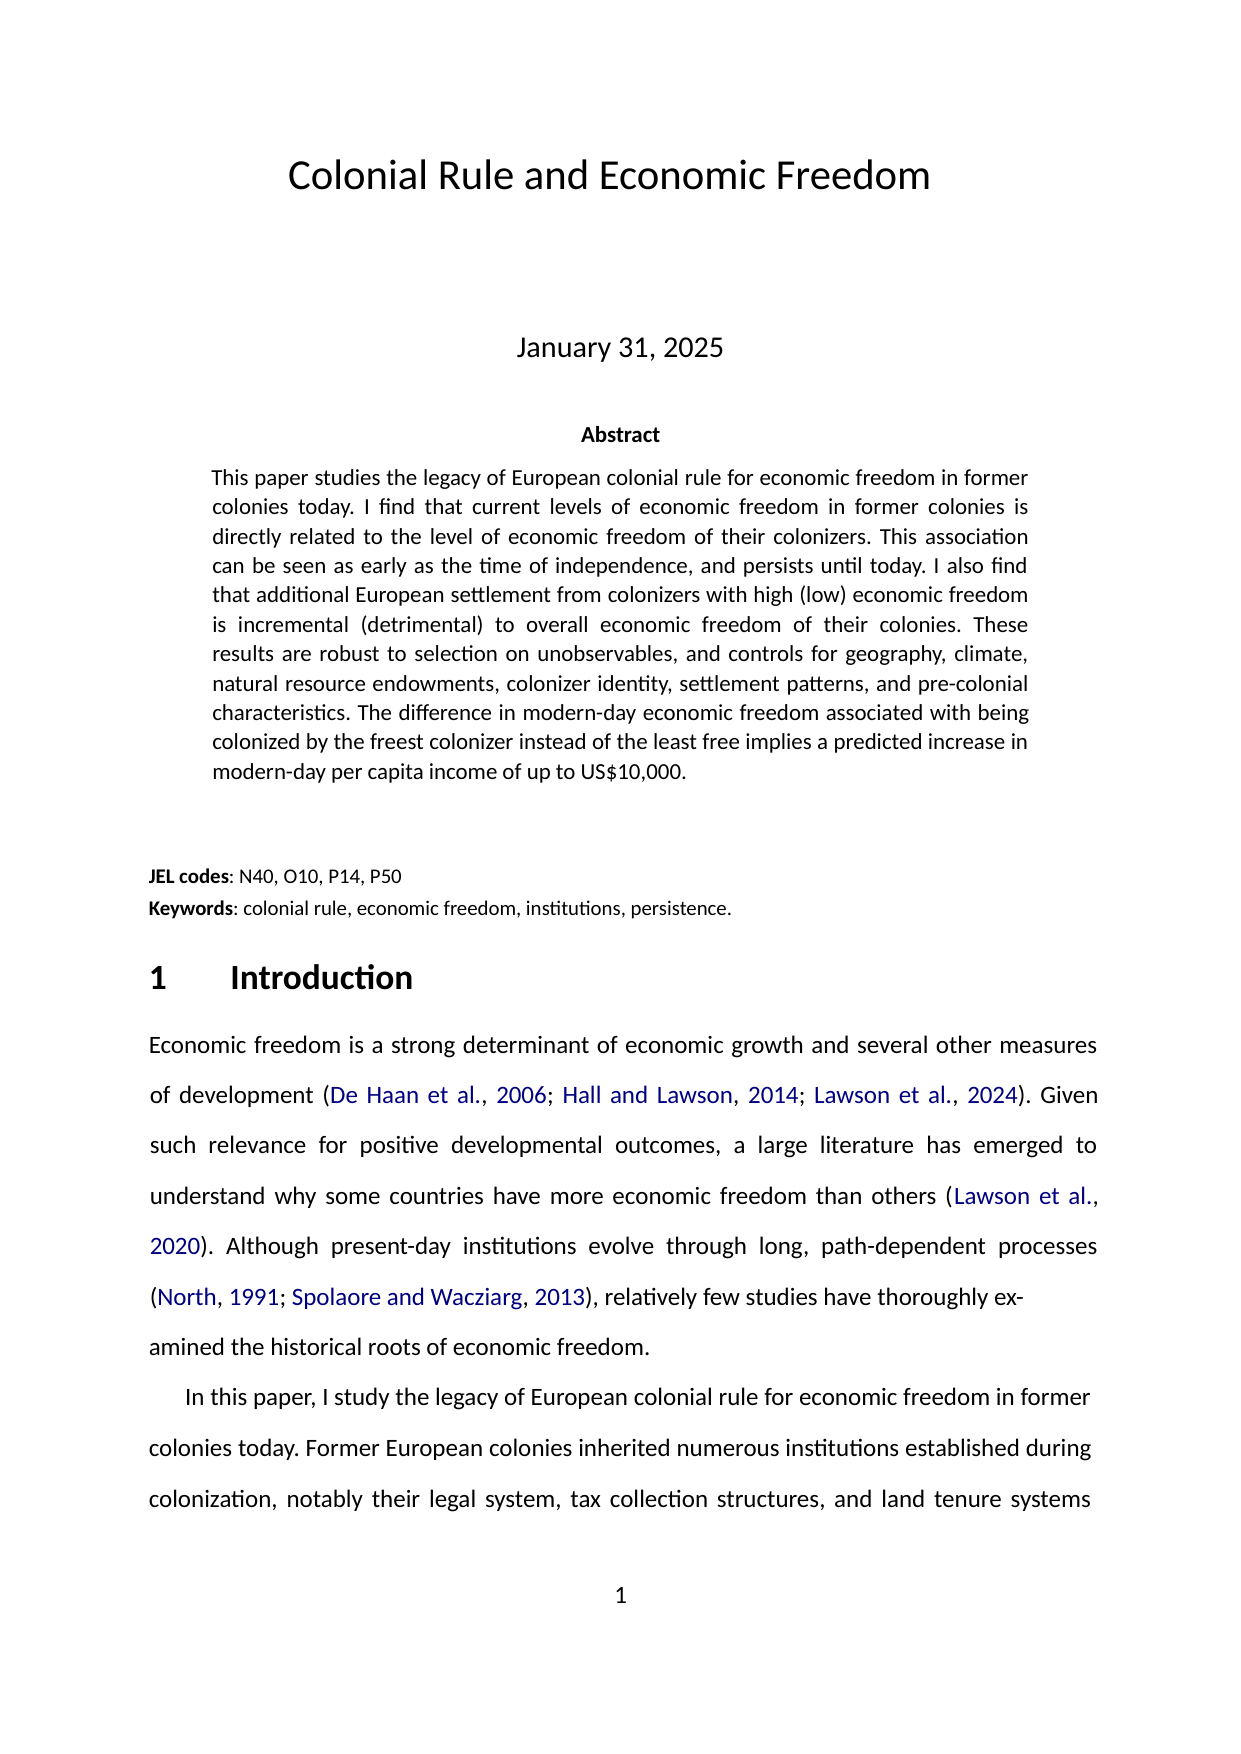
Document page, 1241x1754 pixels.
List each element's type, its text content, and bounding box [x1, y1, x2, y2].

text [148, 1381, 1092, 1513]
text This paper studies the legacy of European colonial rule for economic freedom in former colonies today. I find that current levels of economic freedom in former colonies is directly related to the level of economic freedom of their colonizers. This association can be seen as early as the time of independence, and persists until today. I also find that additional European settlement from colonizers with high (low) economic freedom is incremental (detrimental) to overall economic freedom of their colonies. These results are robust to selection on unobservables, and controls for geography, climate, natural resource endowments, colonizer identity, settlement patterns, and pre-colonial characteristics. The difference in modern-day economic freedom associated with being colonized by the freest colonizer instead of the least free implies a predicted increase in modern-day per capita income of up to US$10,000. [211, 463, 1030, 785]
text Economic freedom is a strong determinant of economic growth and several other measures of development (De Haan et al., 2006; Hall and Lawson, 2014; Lawson et al., 2024). Given such relevance for positive developmental outcomes, a large literature has emerged to understand why some countries have more economic freedom than others (Lawson et al., 2020). Although present-day institutions evolve through long, path-dependent processes (North, 1991; Spolaore and Wacziarg, 2013), relatively few studies have thoroughly ex- [148, 1029, 1099, 1311]
text January 31, 2025 [150, 328, 1091, 365]
subtitle Abstract [150, 421, 1091, 449]
text amined the historical roots of economic freedom. [148, 1331, 1092, 1362]
subtitle 1 Introduction [148, 955, 1099, 998]
text Colonial Rule and Economic Freedom [288, 148, 1115, 200]
text JEL codes: N40, O10, P14, P50 [148, 864, 1092, 889]
text Keywords: colonial rule, economic freedom, institutions, persistence. [148, 896, 1092, 921]
